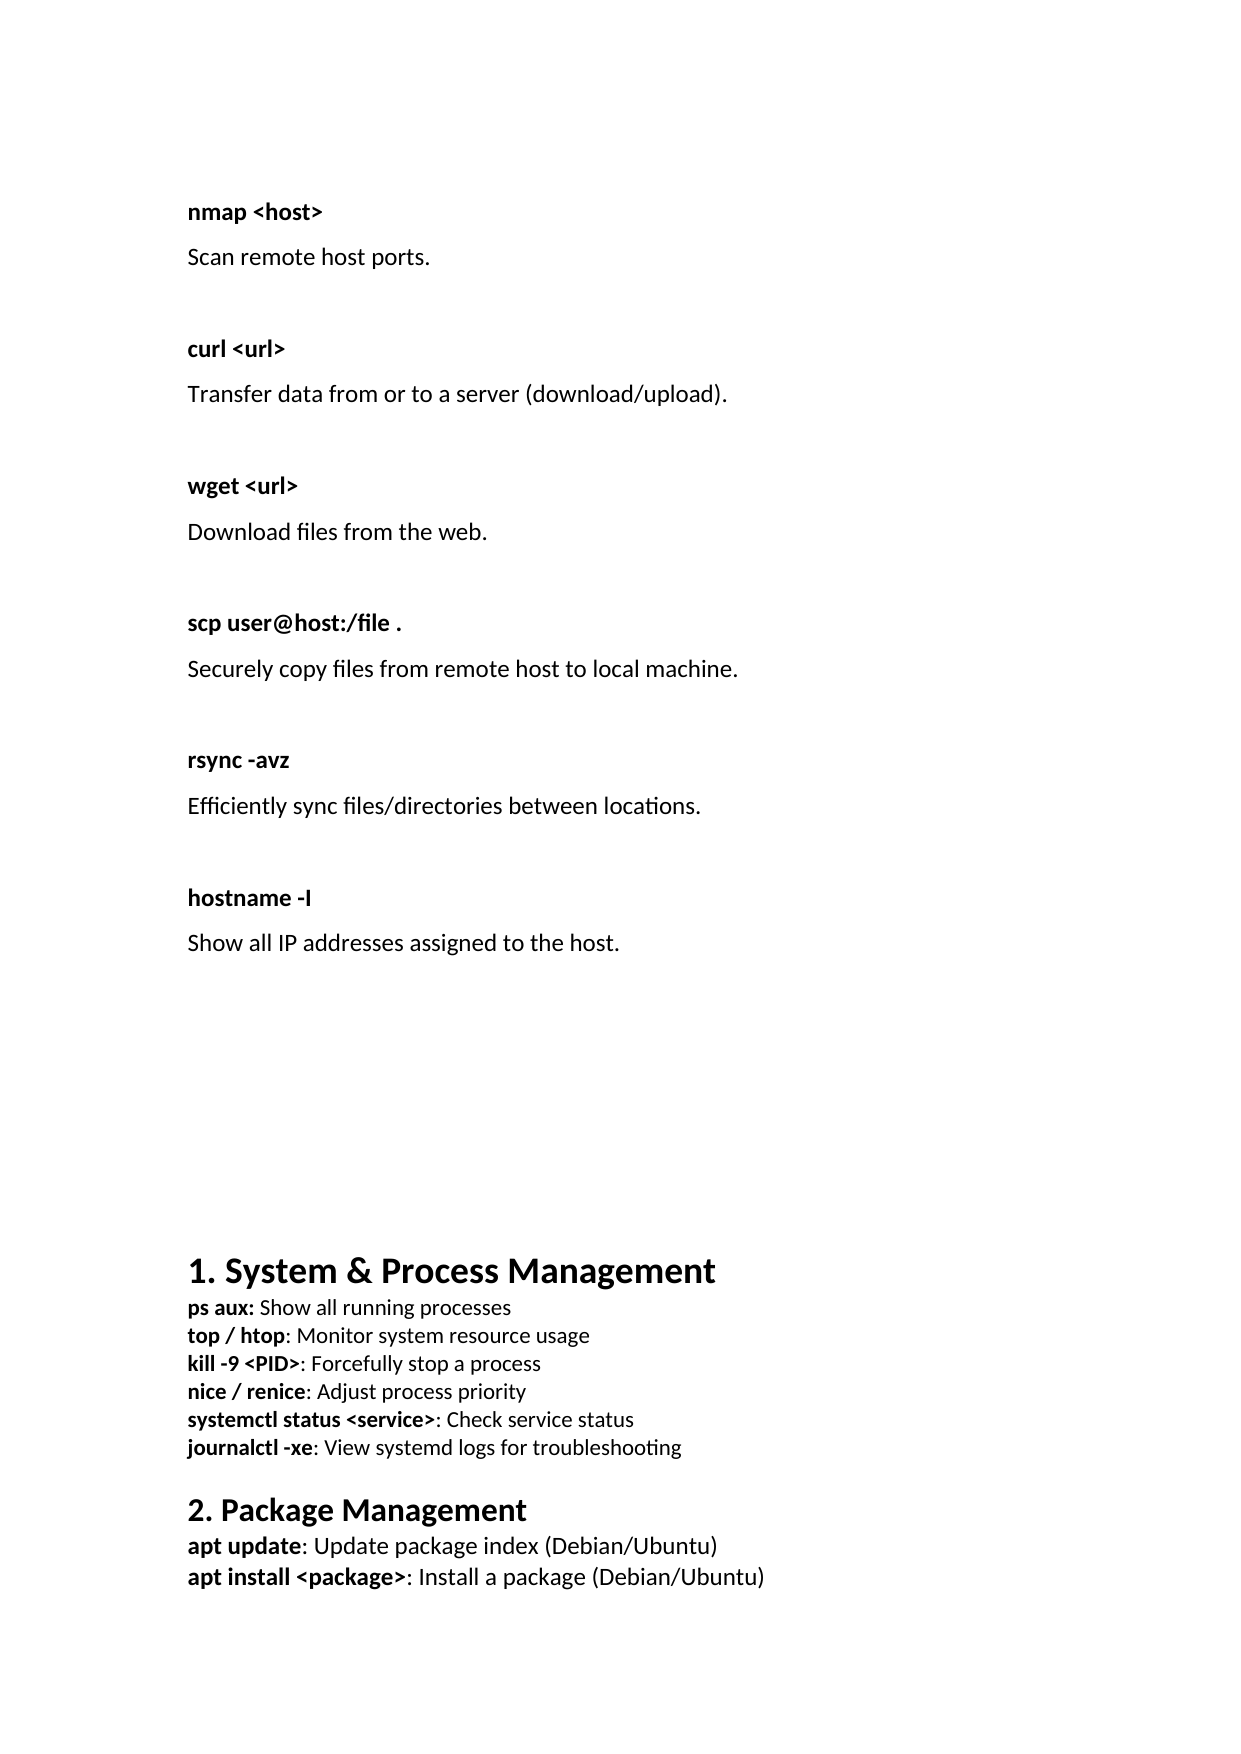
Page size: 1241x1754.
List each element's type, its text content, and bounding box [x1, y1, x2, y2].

text apt install <package>: Install a package (Debian/Ubuntu) [187, 1561, 1053, 1591]
list System & Process Management [187, 1247, 1053, 1293]
list nmap <host> [187, 196, 1053, 226]
list scp user@host:/file . [187, 607, 1053, 638]
list Package Management [187, 1489, 1053, 1530]
text systemctl status <service>: Check service status [187, 1405, 1053, 1433]
list Show all IP addresses assigned to the host. [187, 927, 1053, 958]
list Download files from the web. [187, 516, 1053, 546]
text nice / renice: Adjust process priority [187, 1377, 1053, 1405]
list rsync -avz [187, 744, 1053, 775]
text journalctl -xe: View systemd logs for troubleshooting [187, 1433, 1053, 1461]
list Securely copy files from remote host to local machine. [187, 653, 1053, 683]
text top / htop: Monitor system resource usage [187, 1321, 1053, 1349]
text apt update: Update package index (Debian/Ubuntu) [187, 1530, 1053, 1561]
text ps aux: Show all running processes [187, 1293, 1053, 1321]
list Transfer data from or to a server (download/upload). [187, 379, 1053, 409]
list Efficiently sync files/directories between locations. [187, 790, 1053, 821]
list Scan remote host ports. [187, 241, 1053, 272]
list curl <url> [187, 333, 1053, 363]
list hostname -I [187, 882, 1053, 912]
list wget <url> [187, 470, 1053, 501]
text kill -9 <PID>: Forcefully stop a process [187, 1349, 1053, 1377]
